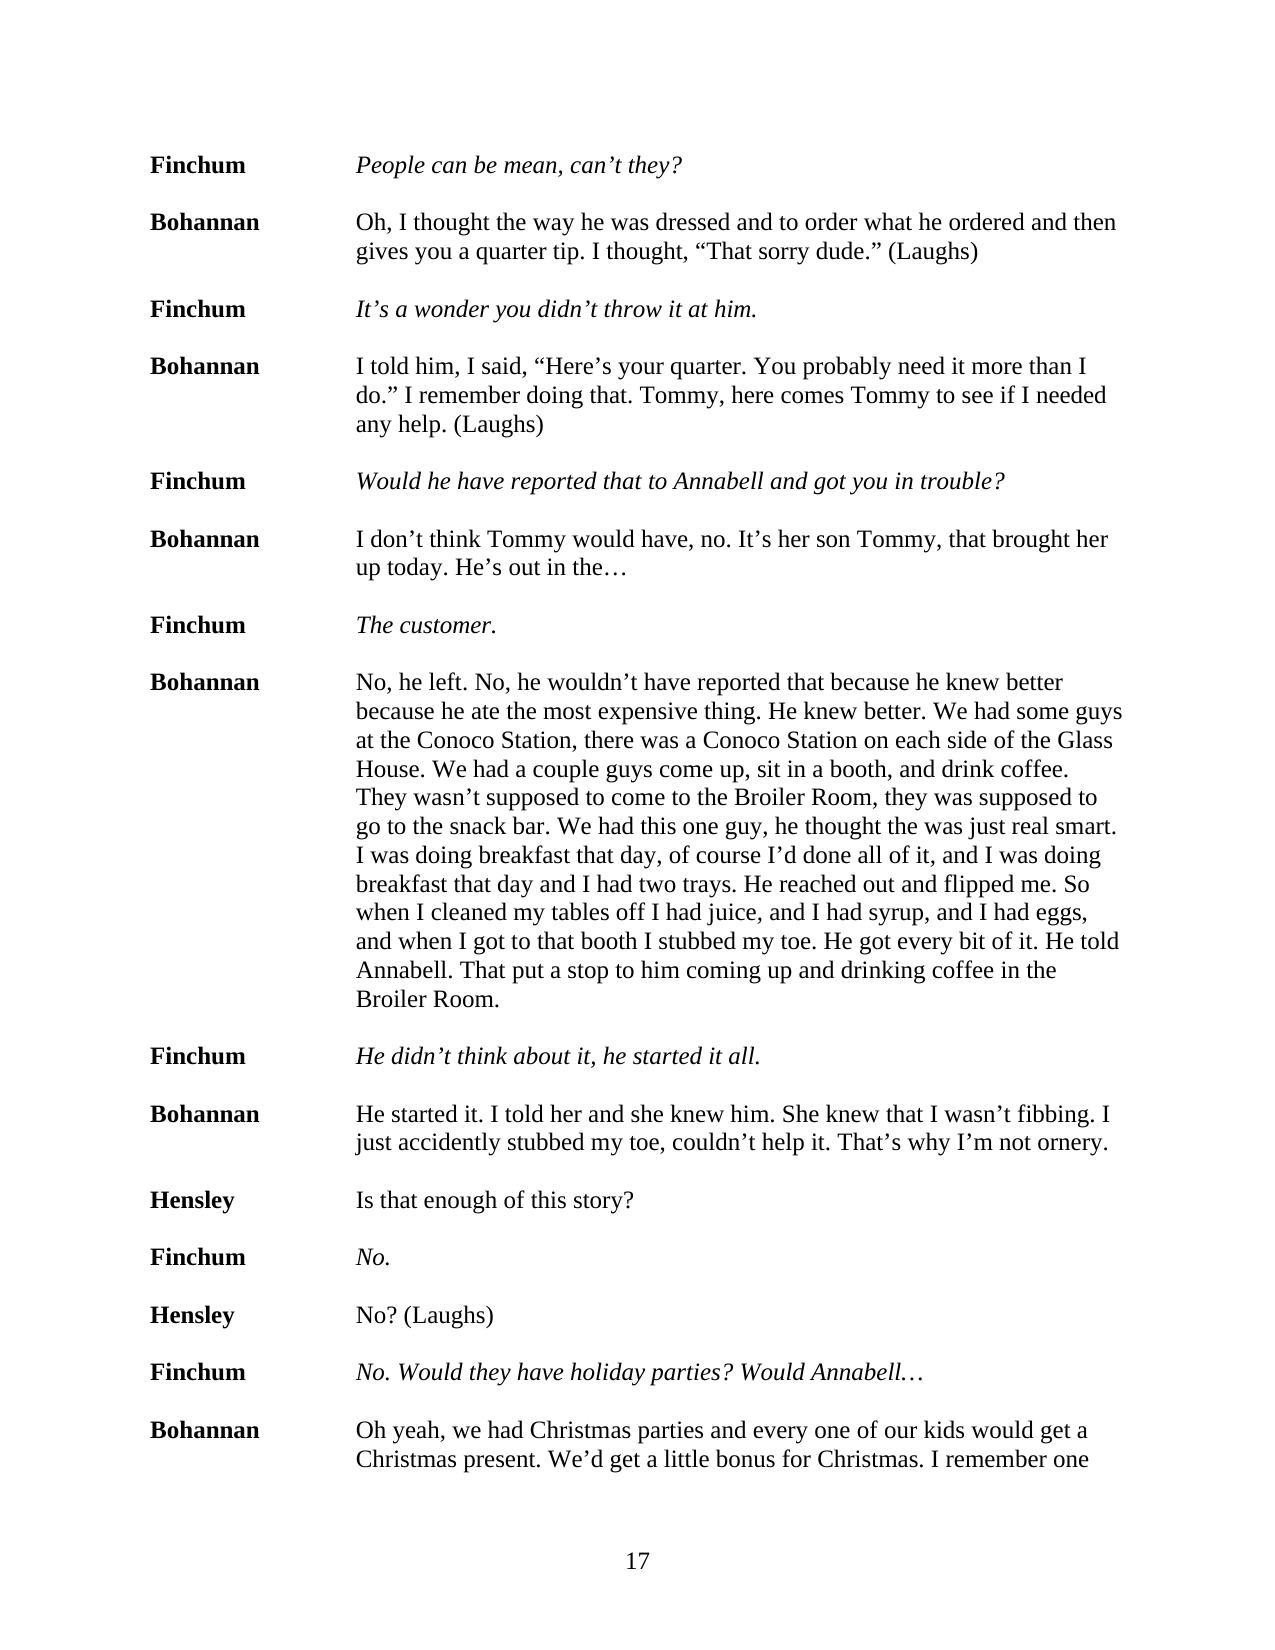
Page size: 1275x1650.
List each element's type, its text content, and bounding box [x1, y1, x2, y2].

text Finchum The customer. [150, 610, 1125, 639]
text Finchum No. [150, 1242, 1125, 1271]
text Bohannan No, he left. No, he wouldn’t have reported that because he knew better because he ate the most expensive thing. He knew better. We had some guys at the Conoco Station, there was a Conoco Station on each side of the Glass House. We had a couple guys come up, sit in a booth, and drink coffee. They wasn’t supposed to come to the Broiler Room, they was supposed to go to the snack bar. We had this one guy, he thought the was just real smart. I was doing breakfast that day, of course I’d done all of it, and I was doing breakfast that day and I had two trays. He reached out and flipped me. So when I cleaned my tables off I had juice, and I had syrup, and I had eggs, and when I got to that booth I stubbed my toe. He got every bit of it. He told Annabell. That put a stop to him coming up and drinking coffee in the Broiler Room. [150, 667, 1125, 1012]
text Bohannan I don’t think Tommy would have, no. It’s her son Tommy, that brought her up today. He’s out in the… [150, 524, 1125, 581]
text Bohannan I told him, I said, “Here’s your quarter. You probably need it more than I do.” I remember doing that. Tommy, here comes Tommy to see if I needed any help. (Laughs) [150, 351, 1125, 437]
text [150, 1415, 1125, 1472]
text Finchum No. Would they have holiday parties? Would Annabell… [150, 1357, 1125, 1386]
text Bohannan Oh, I thought the way he was dressed and to order what he ordered and then gives you a quarter tip. I thought, “That sorry dude.” (Laughs) [150, 207, 1125, 265]
text Hensley No? (Laughs) [150, 1300, 1125, 1329]
text Finchum Would he have reported that to Annabell and got you in trouble? [150, 466, 1125, 495]
text Finchum He didn’t think about it, he started it all. [150, 1041, 1125, 1070]
text Hensley Is that enough of this story? [150, 1185, 1125, 1214]
text Bohannan He started it. I told her and she knew him. She knew that I wasn’t fibbing. I just accidently stubbed my toe, couldn’t help it. That’s why I’m not ornery. [150, 1099, 1125, 1156]
text Finchum People can be mean, can’t they? [150, 150, 1125, 179]
text Finchum It’s a wonder you didn’t throw it at him. [150, 294, 1125, 322]
